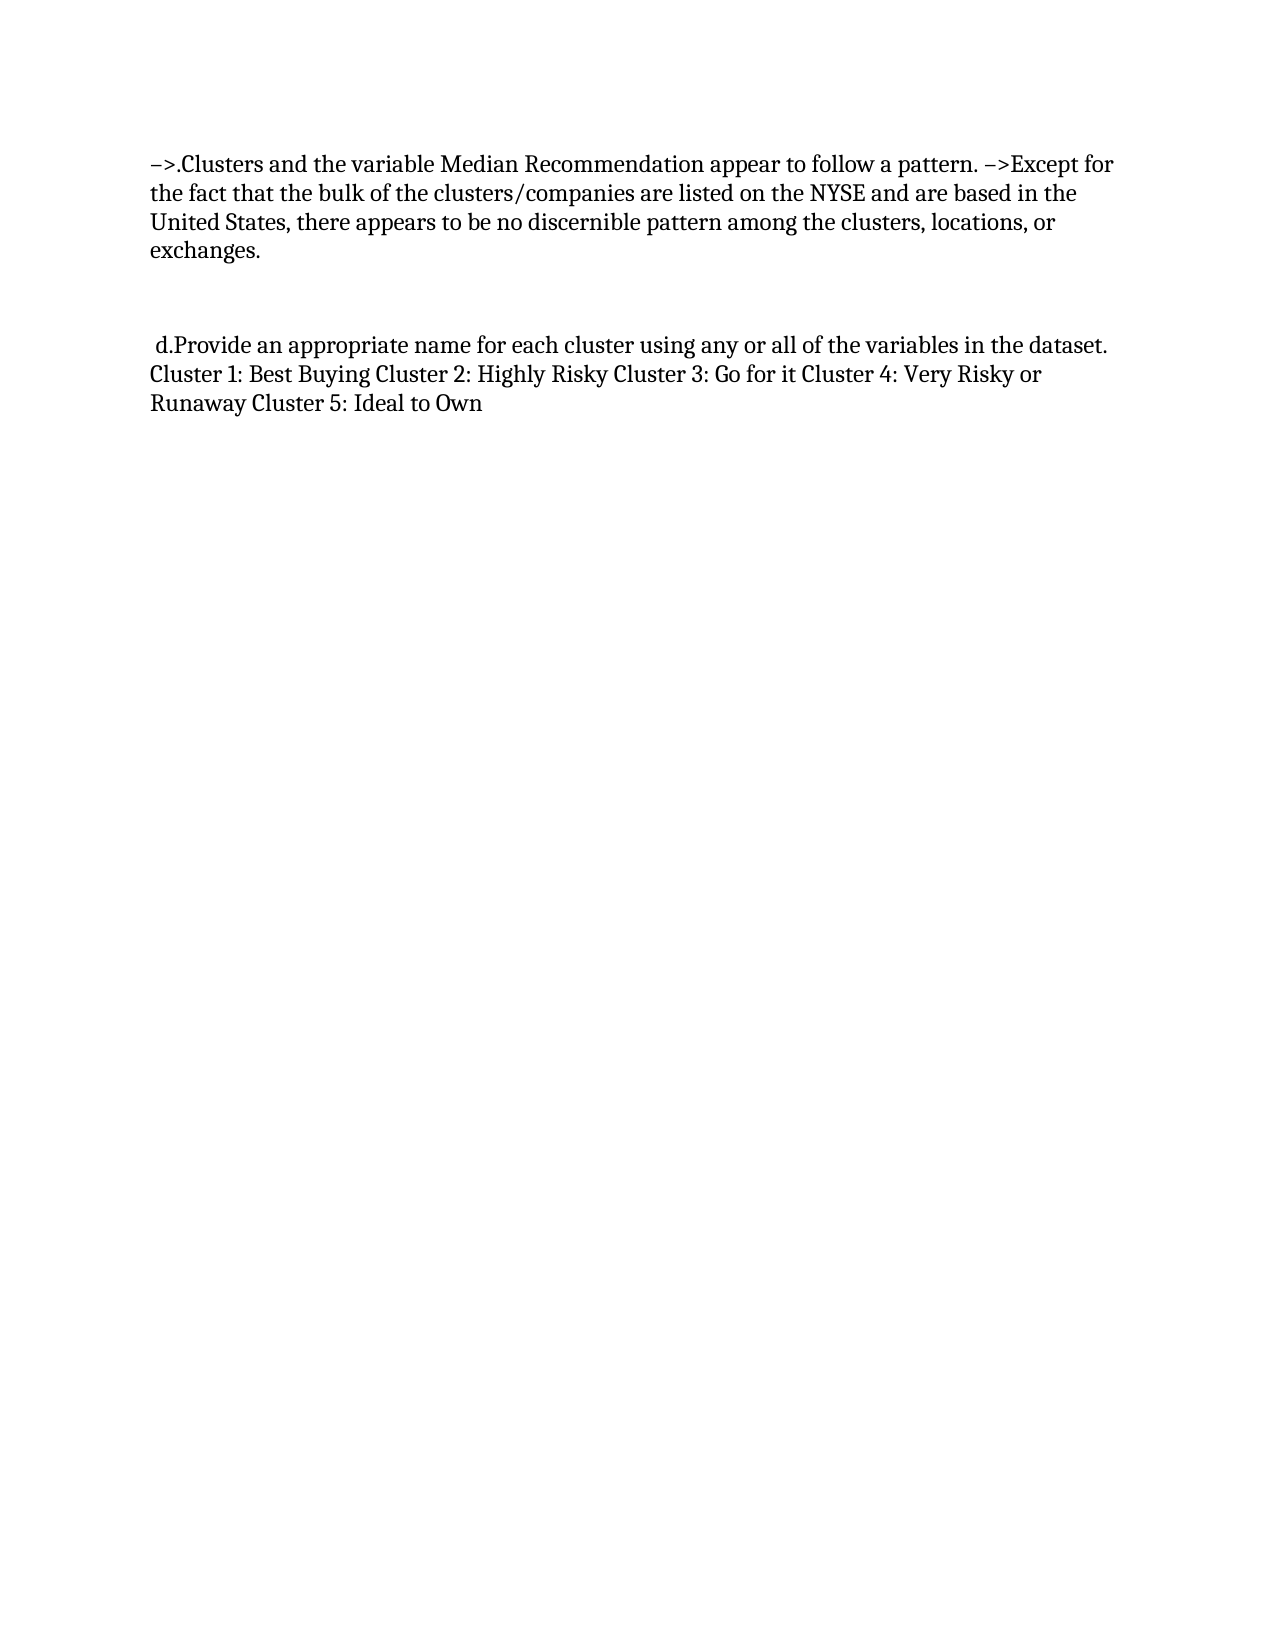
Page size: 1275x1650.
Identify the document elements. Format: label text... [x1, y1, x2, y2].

text d.Provide an appropriate name for each cluster using any or all of the variables in the dataset. Cluster 1: Best Buying Cluster 2: Highly Risky Cluster 3: Go for it Cluster 4: Very Risky or Runaway Cluster 5: Ideal to Own [150, 331, 1125, 417]
text –>.Clusters and the variable Median Recommendation appear to follow a pattern. –>Except for the fact that the bulk of the clusters/companies are listed on the NYSE and are based in the United States, there appears to be no discernible pattern among the clusters, locations, or exchanges. [150, 150, 1125, 265]
